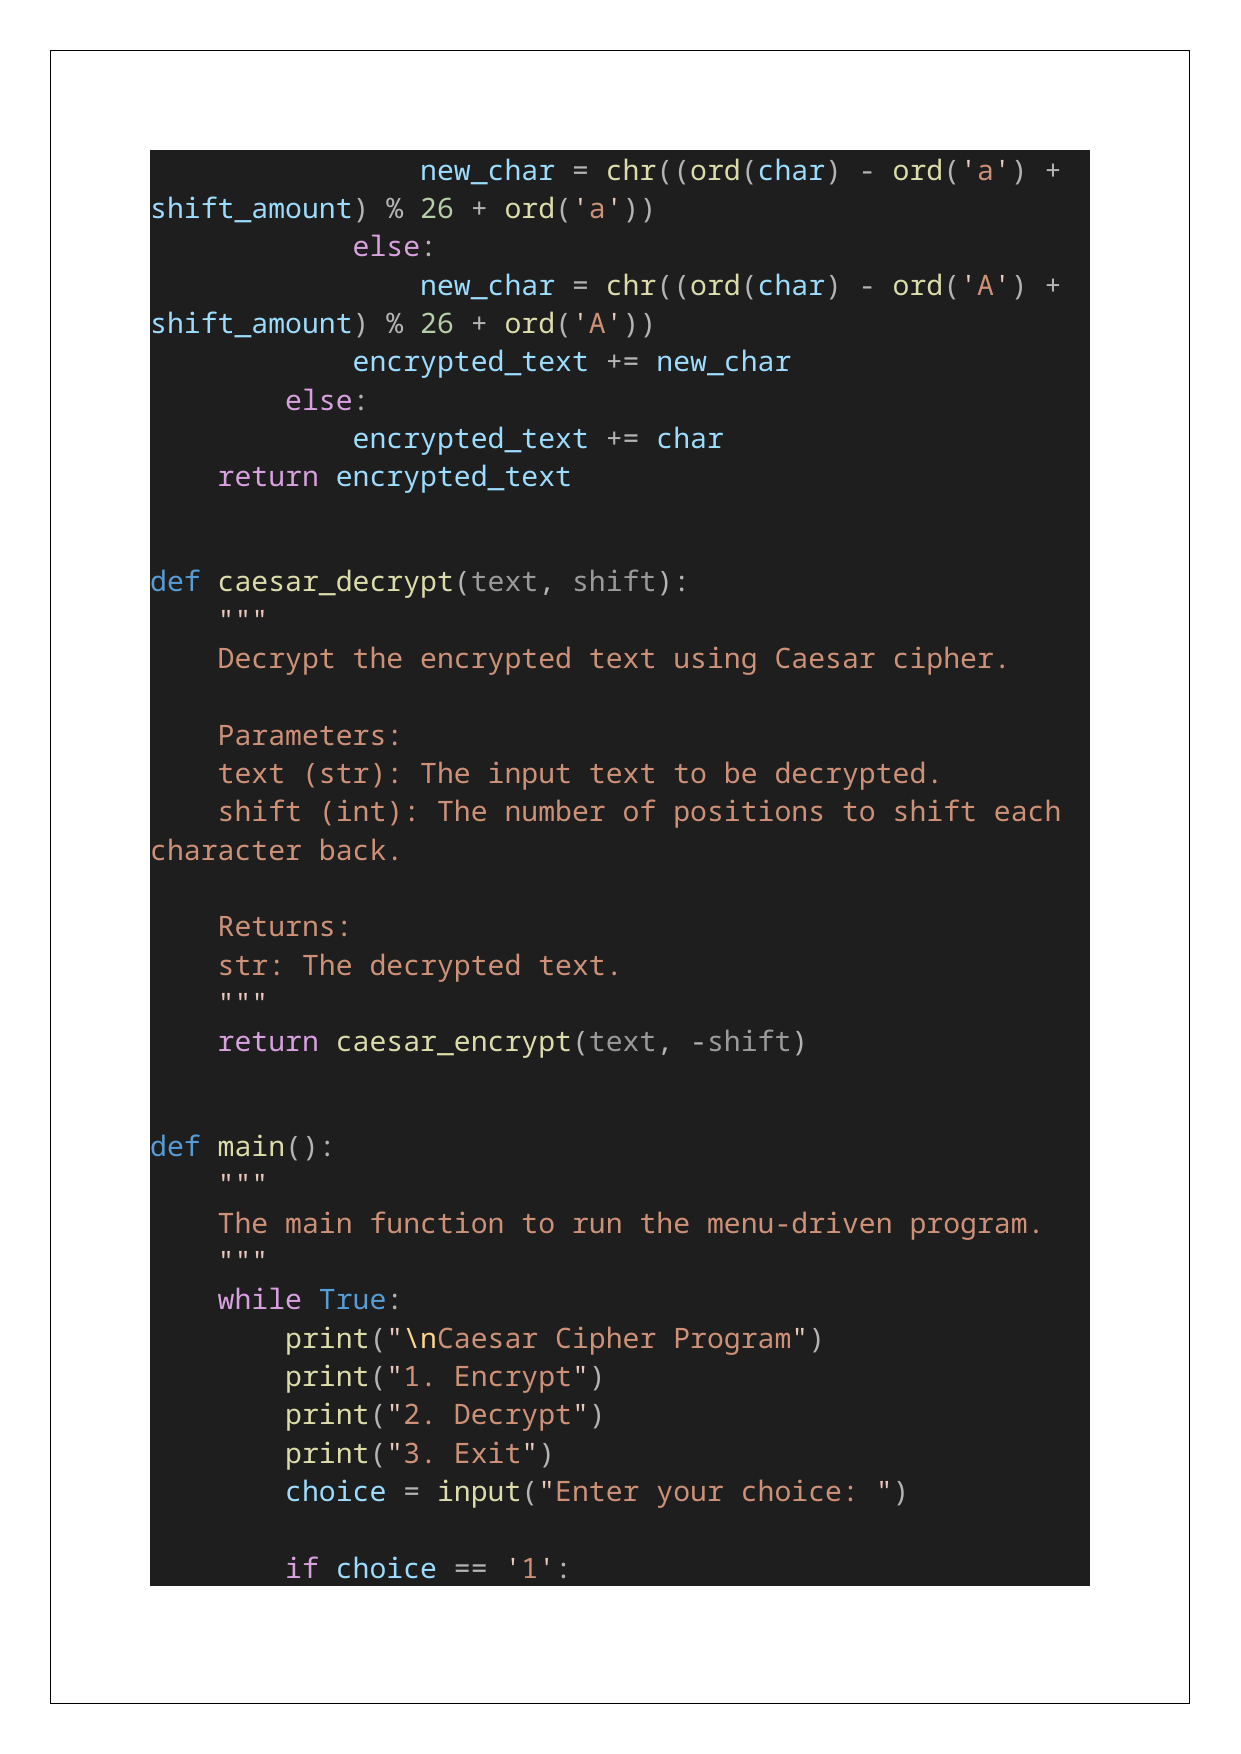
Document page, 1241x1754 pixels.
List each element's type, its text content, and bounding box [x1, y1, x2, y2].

text else: [150, 380, 1090, 418]
text shift (int): The number of positions to shift each character back. [150, 791, 1090, 868]
text if choice == '1': [150, 1548, 1090, 1586]
text Parameters: [150, 715, 1090, 753]
text """ [150, 1241, 1090, 1279]
text def caesar_decrypt(text, shift): [150, 561, 1090, 600]
text print("2. Decrypt") [150, 1394, 1090, 1433]
text The main function to run the menu-driven program. [150, 1203, 1090, 1241]
text choice = input("Enter your choice: ") [150, 1471, 1090, 1509]
text while True: [150, 1279, 1090, 1318]
text print("3. Exit") [150, 1433, 1090, 1471]
text new_char = chr((ord(char) - ord('A') + shift_amount) % 26 + ord('A')) [150, 265, 1090, 342]
text encrypted_text += char [150, 418, 1090, 457]
text encrypted_text += new_char [150, 342, 1090, 380]
text print("\nCaesar Cipher Program") [150, 1318, 1090, 1356]
text """ [150, 983, 1090, 1021]
text """ [150, 1164, 1090, 1203]
text Returns: [150, 906, 1090, 945]
text Decrypt the encrypted text using Caesar cipher. [150, 638, 1090, 676]
text return caesar_encrypt(text, -shift) [150, 1021, 1090, 1060]
text new_char = chr((ord(char) - ord('a') + shift_amount) % 26 + ord('a')) [150, 150, 1090, 227]
text def main(): [150, 1126, 1090, 1164]
text text (str): The input text to be decrypted. [150, 753, 1090, 791]
text return encrypted_text [150, 457, 1090, 495]
text str: The decrypted text. [150, 945, 1090, 983]
text """ [150, 600, 1090, 638]
text else: [150, 227, 1090, 265]
text print("1. Encrypt") [150, 1356, 1090, 1394]
